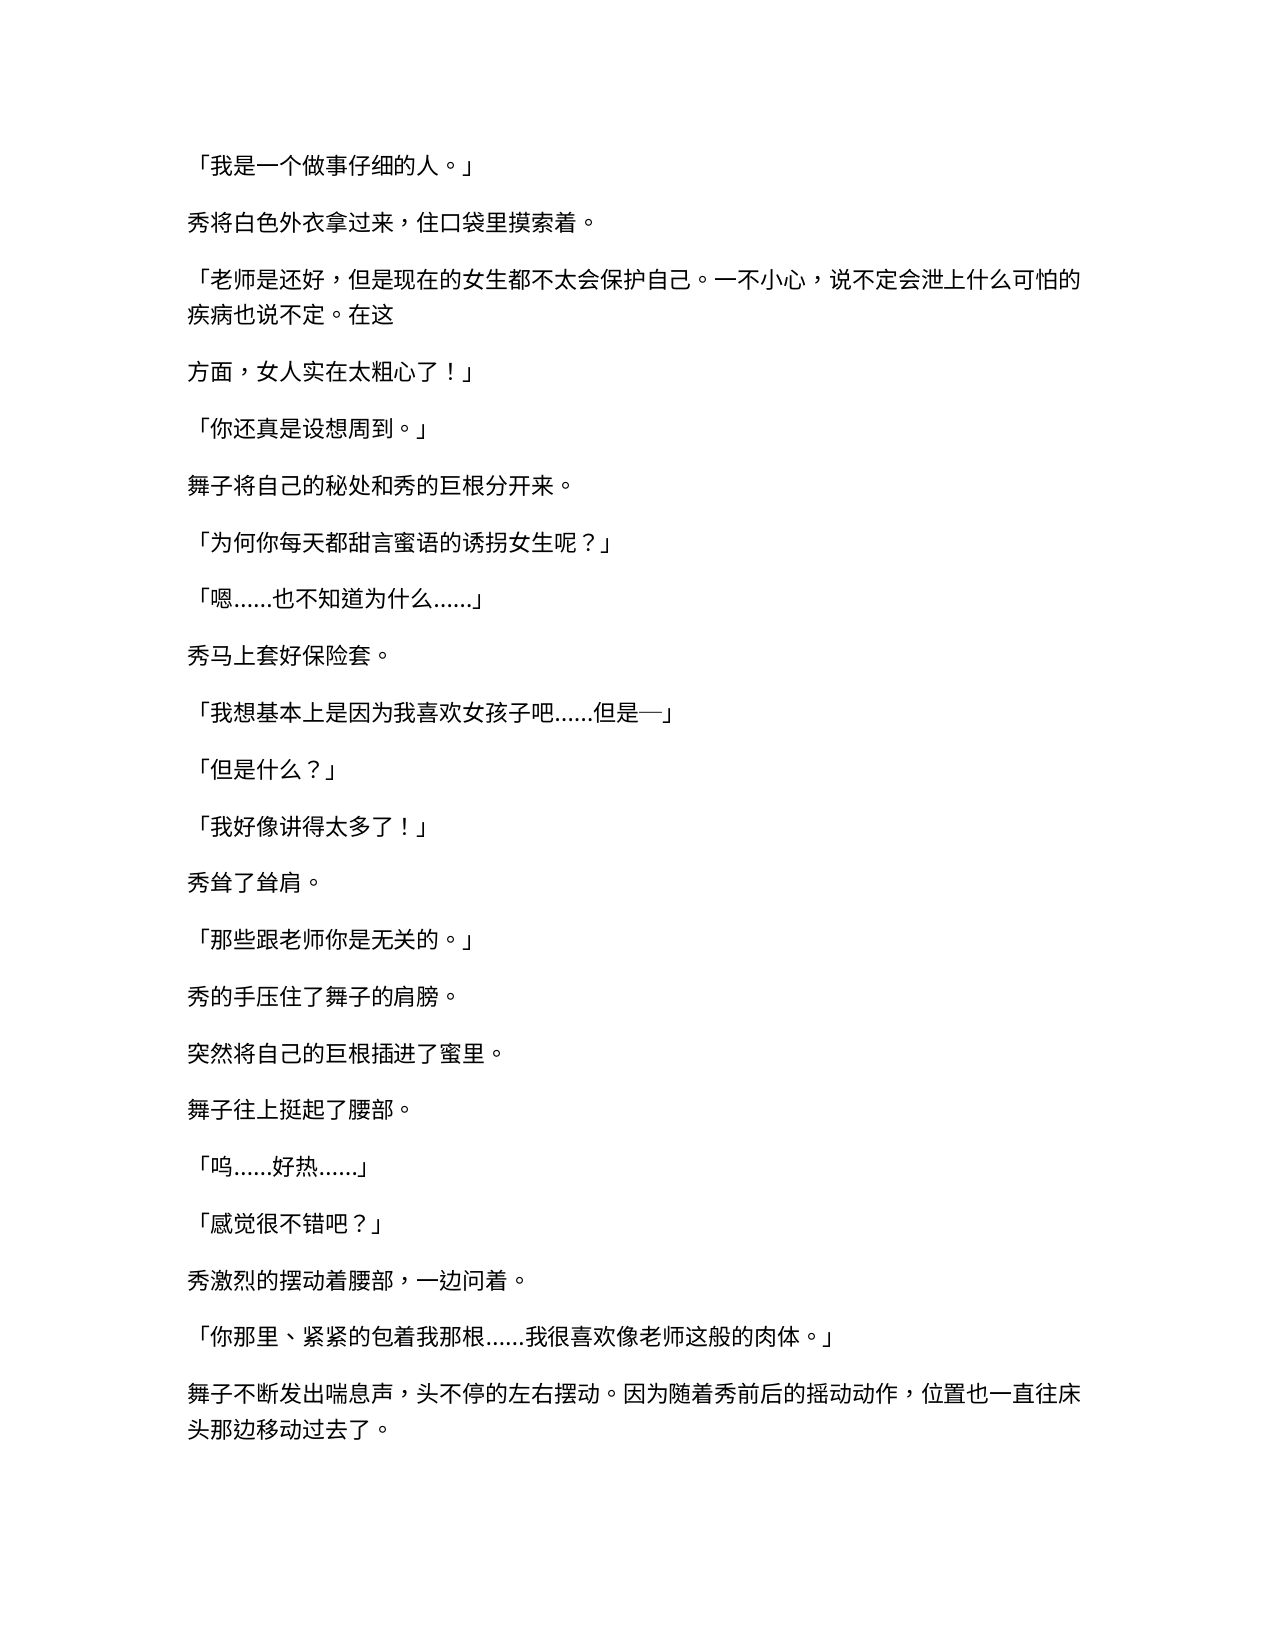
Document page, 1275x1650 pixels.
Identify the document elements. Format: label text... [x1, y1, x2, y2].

text 「感觉很不错吧？」 [187, 1208, 1087, 1239]
text 「我想基本上是因为我喜欢女孩子吧……但是─」 [187, 697, 1087, 728]
text 秀的手压住了舞子的肩膀。 [187, 981, 1087, 1012]
text 「我是一个做事仔细的人。」 [187, 150, 1087, 181]
text 突然将自己的巨根插进了蜜里。 [187, 1037, 1087, 1069]
text 「为何你每天都甜言蜜语的诱拐女生呢？」 [187, 527, 1087, 558]
text 秀将白色外衣拿过来，住口袋里摸索着。 [187, 207, 1087, 238]
text 「老师是还好，但是现在的女生都不太会保护自己。一不小心，说不定会泄上什么可怕的疾病也说不定。在这 [187, 263, 1087, 331]
text 秀马上套好保险套。 [187, 640, 1087, 671]
text 舞子往上挺起了腰部。 [187, 1094, 1087, 1126]
text 舞子将自己的秘处和秀的巨根分开来。 [187, 470, 1087, 501]
text 秀耸了耸肩。 [187, 867, 1087, 898]
text 「你还真是设想周到。」 [187, 413, 1087, 444]
text 方面，女人实在太粗心了！」 [187, 356, 1087, 387]
text 舞子不断发出喘息声，头不停的左右摆动。因为随着秀前后的摇动动作，位置也一直往床头那边移动过去了。 [187, 1378, 1087, 1445]
text 「你那里、紧紧的包着我那根……我很喜欢像老师这般的肉体。」 [187, 1321, 1087, 1353]
text 「但是什么？」 [187, 754, 1087, 785]
text 秀激烈的摆动着腰部，一边问着。 [187, 1264, 1087, 1296]
text 「那些跟老师你是无关的。」 [187, 924, 1087, 955]
text 「嗯……也不知道为什么……」 [187, 583, 1087, 614]
text 「我好像讲得太多了！」 [187, 810, 1087, 842]
text 「呜……好热……」 [187, 1151, 1087, 1182]
